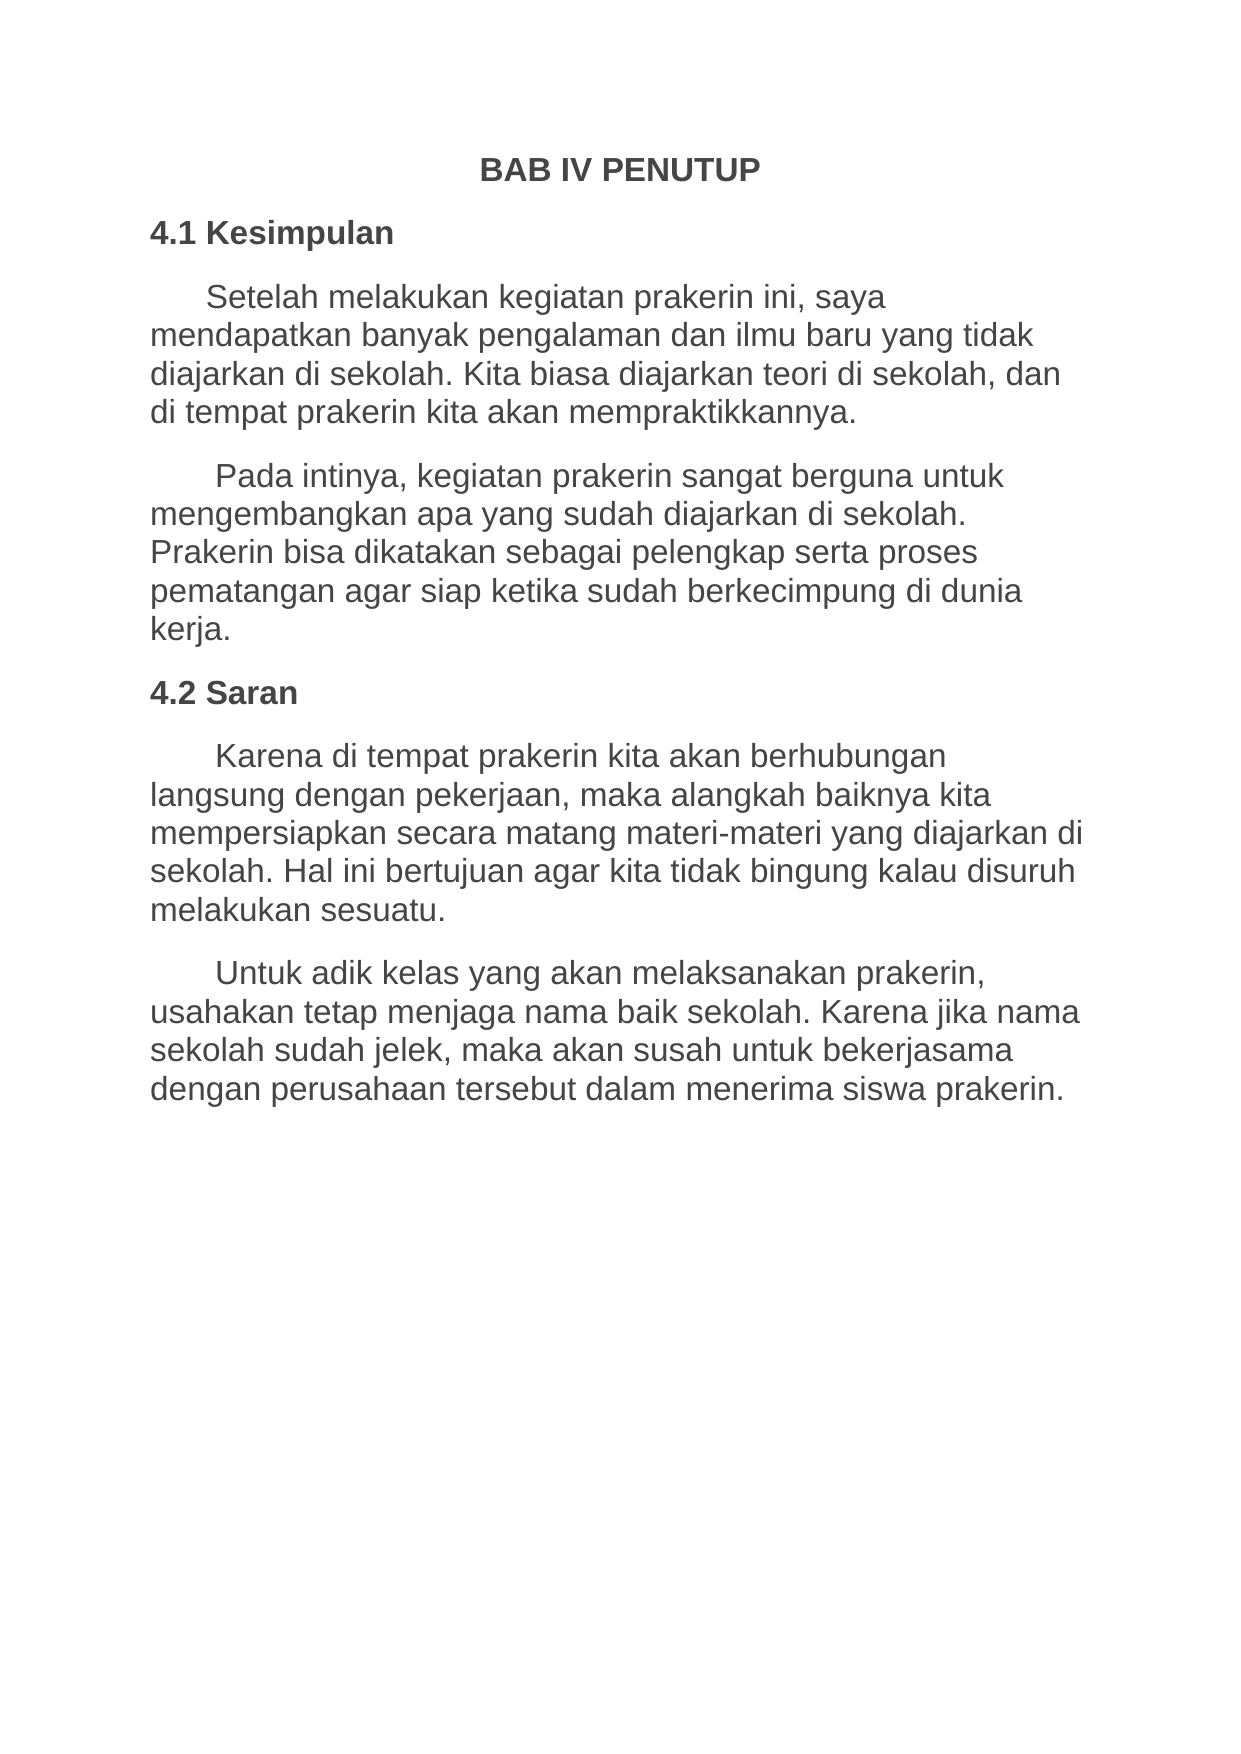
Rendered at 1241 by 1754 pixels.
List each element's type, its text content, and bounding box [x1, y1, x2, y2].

text 4.2 Saran [150, 673, 1090, 711]
text 4.1 Kesimpulan [150, 213, 1090, 252]
text BAB IV PENUTUP [150, 150, 1090, 188]
text Karena di tempat prakerin kita akan berhubungan langsung dengan pekerjaan, maka alangkah baiknya kita mempersiapkan secara matang materi-materi yang diajarkan di sekolah. Hal ini bertujuan agar kita tidak bingung kalau disuruh melakukan sesuatu. [150, 736, 1090, 928]
text Pada intinya, kegiatan prakerin sangat berguna untuk mengembangkan apa yang sudah diajarkan di sekolah. Prakerin bisa dikatakan sebagai pelengkap serta proses pematangan agar siap ketika sudah berkecimpung di dunia kerja. [150, 456, 1090, 648]
text Untuk adik kelas yang akan melaksanakan prakerin, usahakan tetap menjaga nama baik sekolah. Karena jika nama sekolah sudah jelek, maka akan susah untuk bekerjasama dengan perusahaan tersebut dalam menerima siswa prakerin. [150, 953, 1090, 1107]
text Setelah melakukan kegiatan prakerin ini, saya mendapatkan banyak pengalaman dan ilmu baru yang tidak diajarkan di sekolah. Kita biasa diajarkan teori di sekolah, dan di tempat prakerin kita akan mempraktikkannya. [150, 277, 1090, 431]
